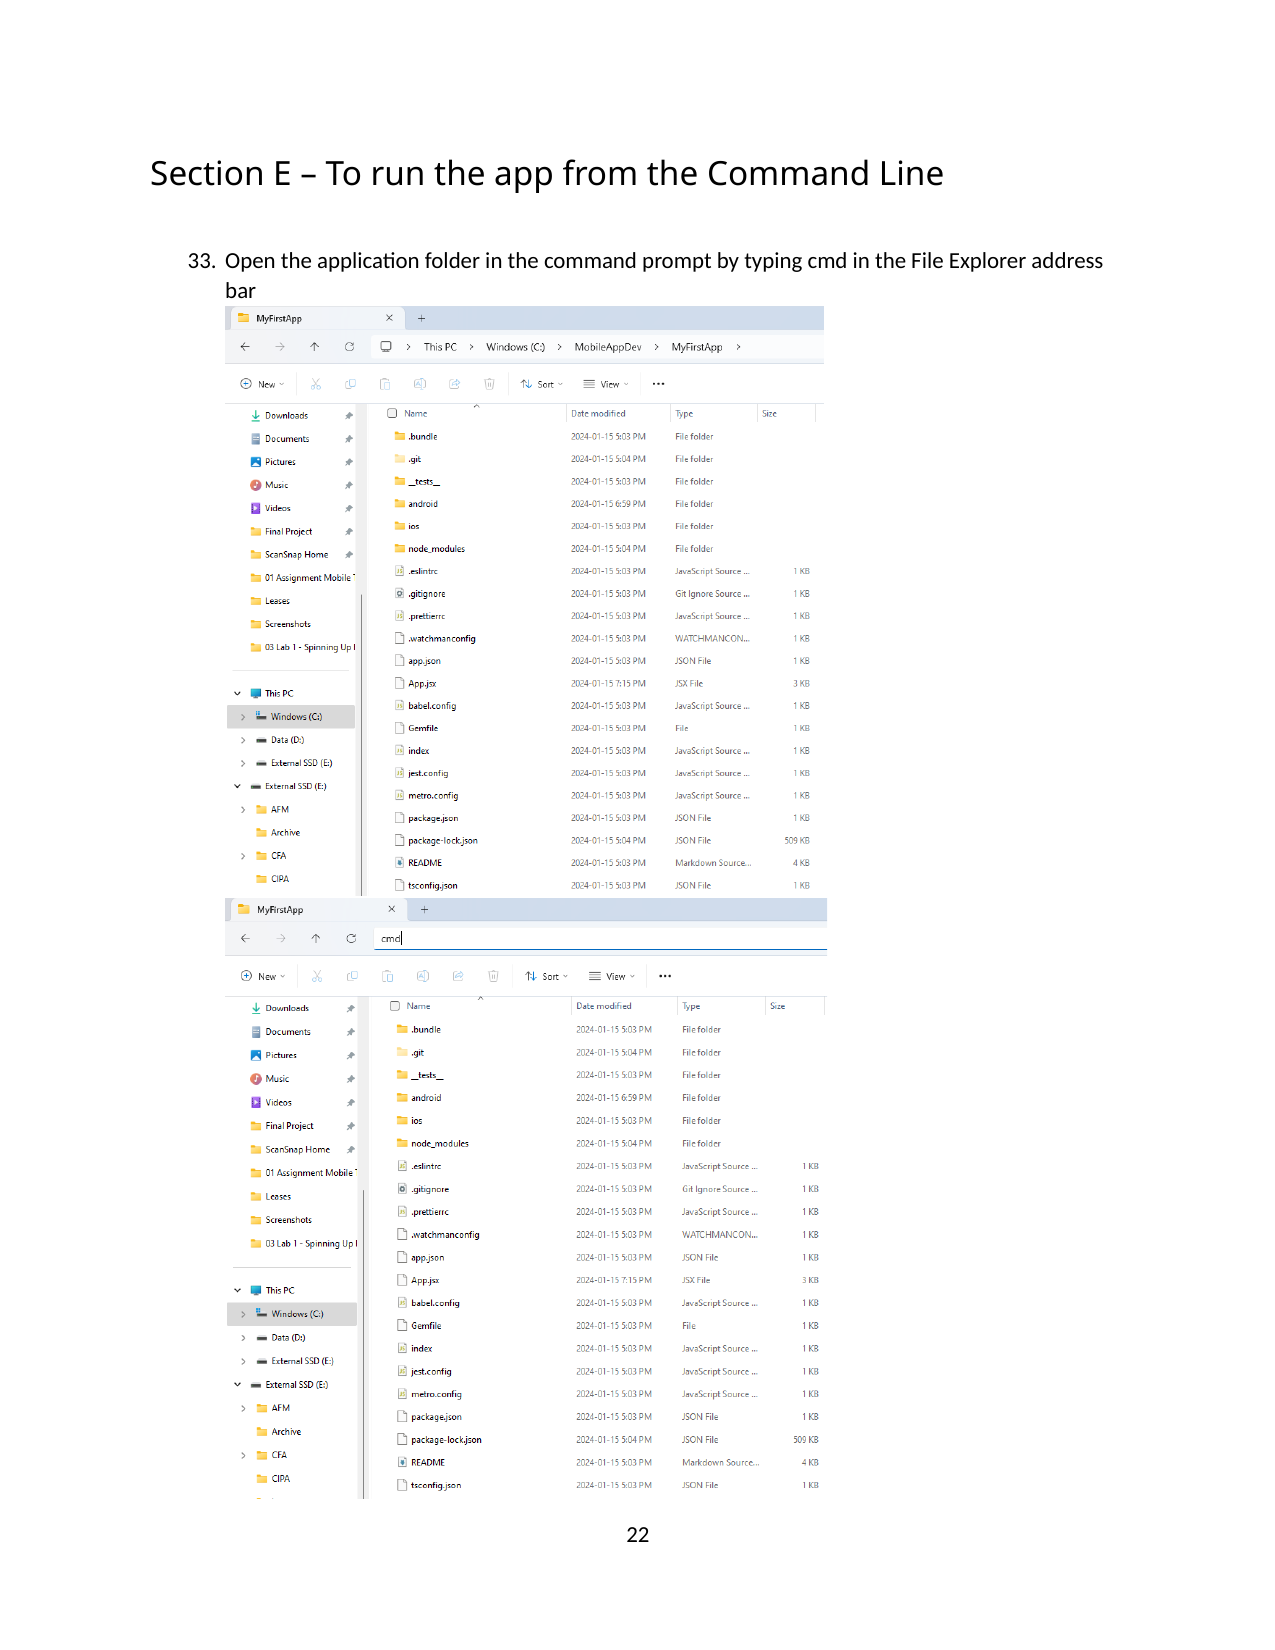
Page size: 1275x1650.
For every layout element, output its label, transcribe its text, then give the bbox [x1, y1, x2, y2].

picture [225, 306, 824, 896]
list Open the application folder in the command prompt by typing cmd in the File Explorer address bar [187, 246, 1125, 304]
picture [225, 898, 828, 1499]
subtitle Section E – To run the app from the Command Line [150, 150, 1125, 195]
